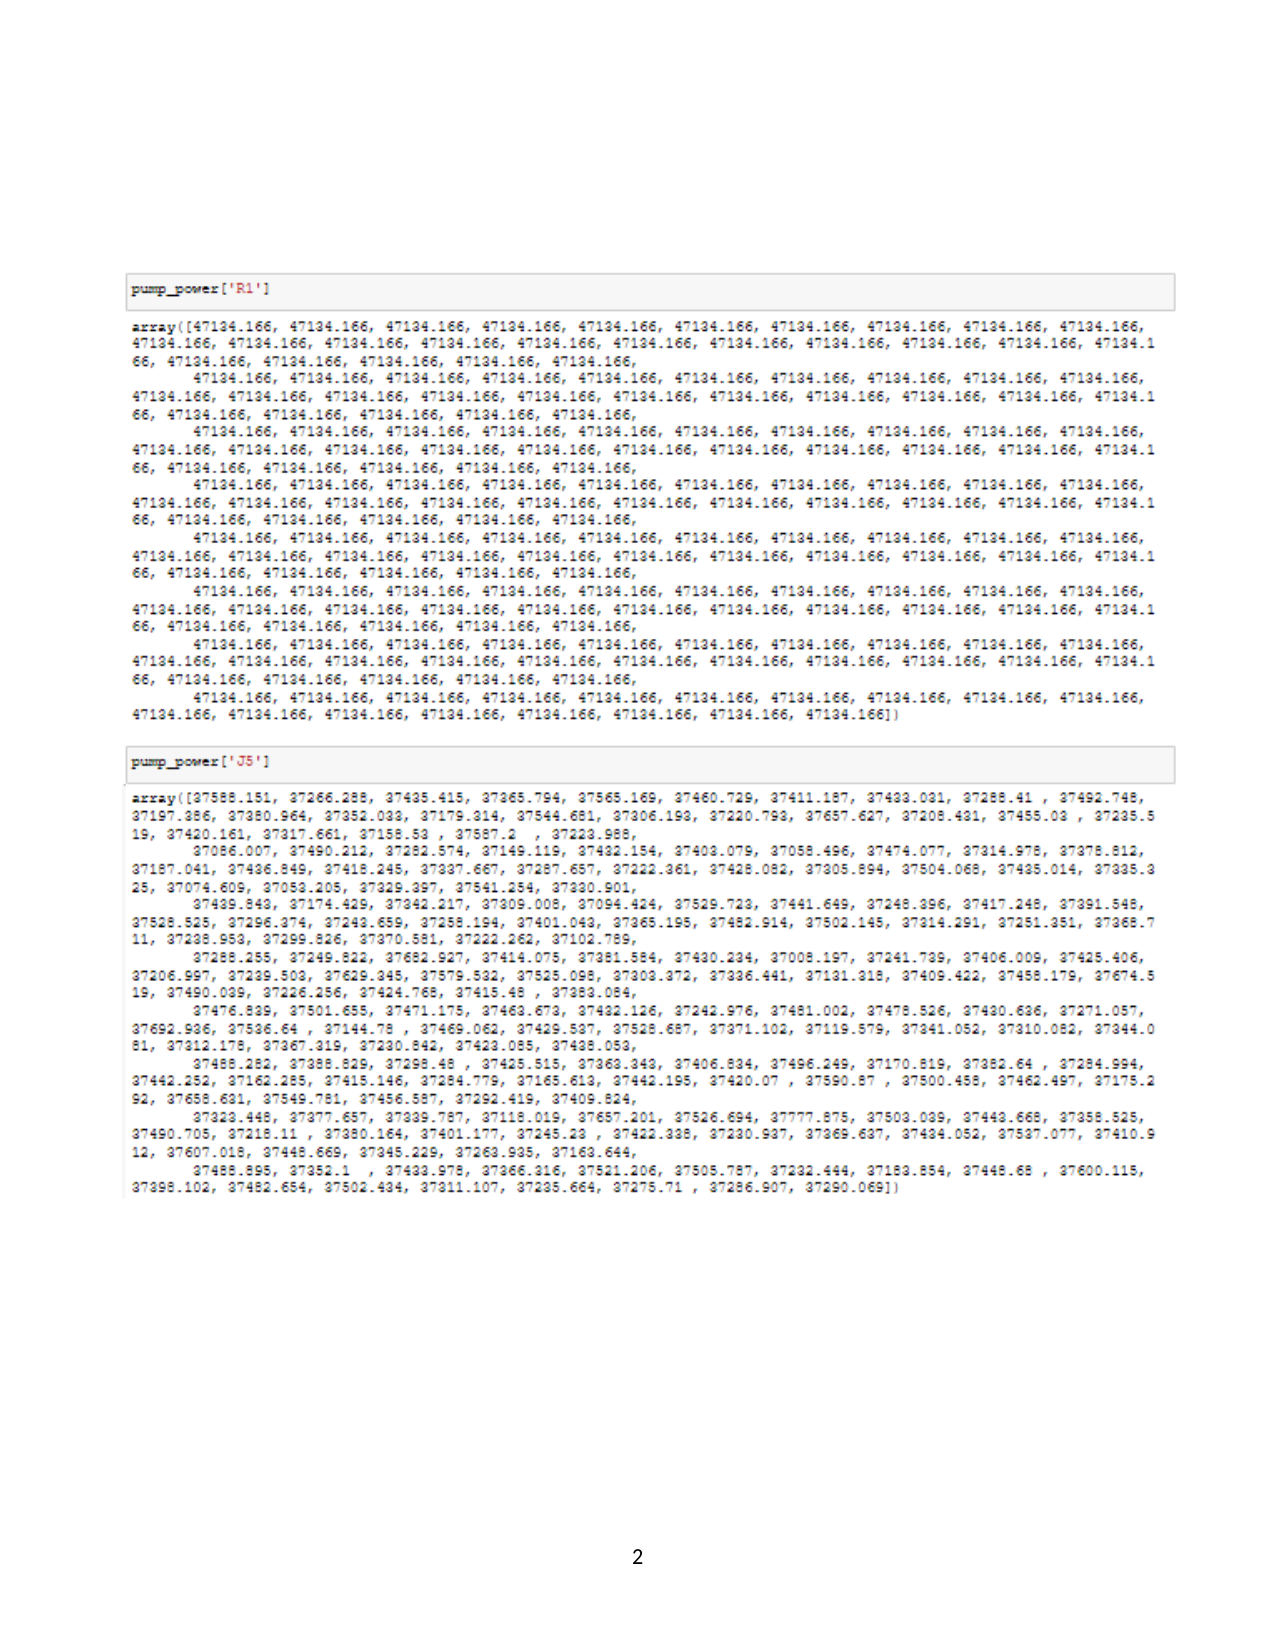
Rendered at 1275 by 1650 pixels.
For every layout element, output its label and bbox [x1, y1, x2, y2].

picture [122, 270, 1180, 1199]
